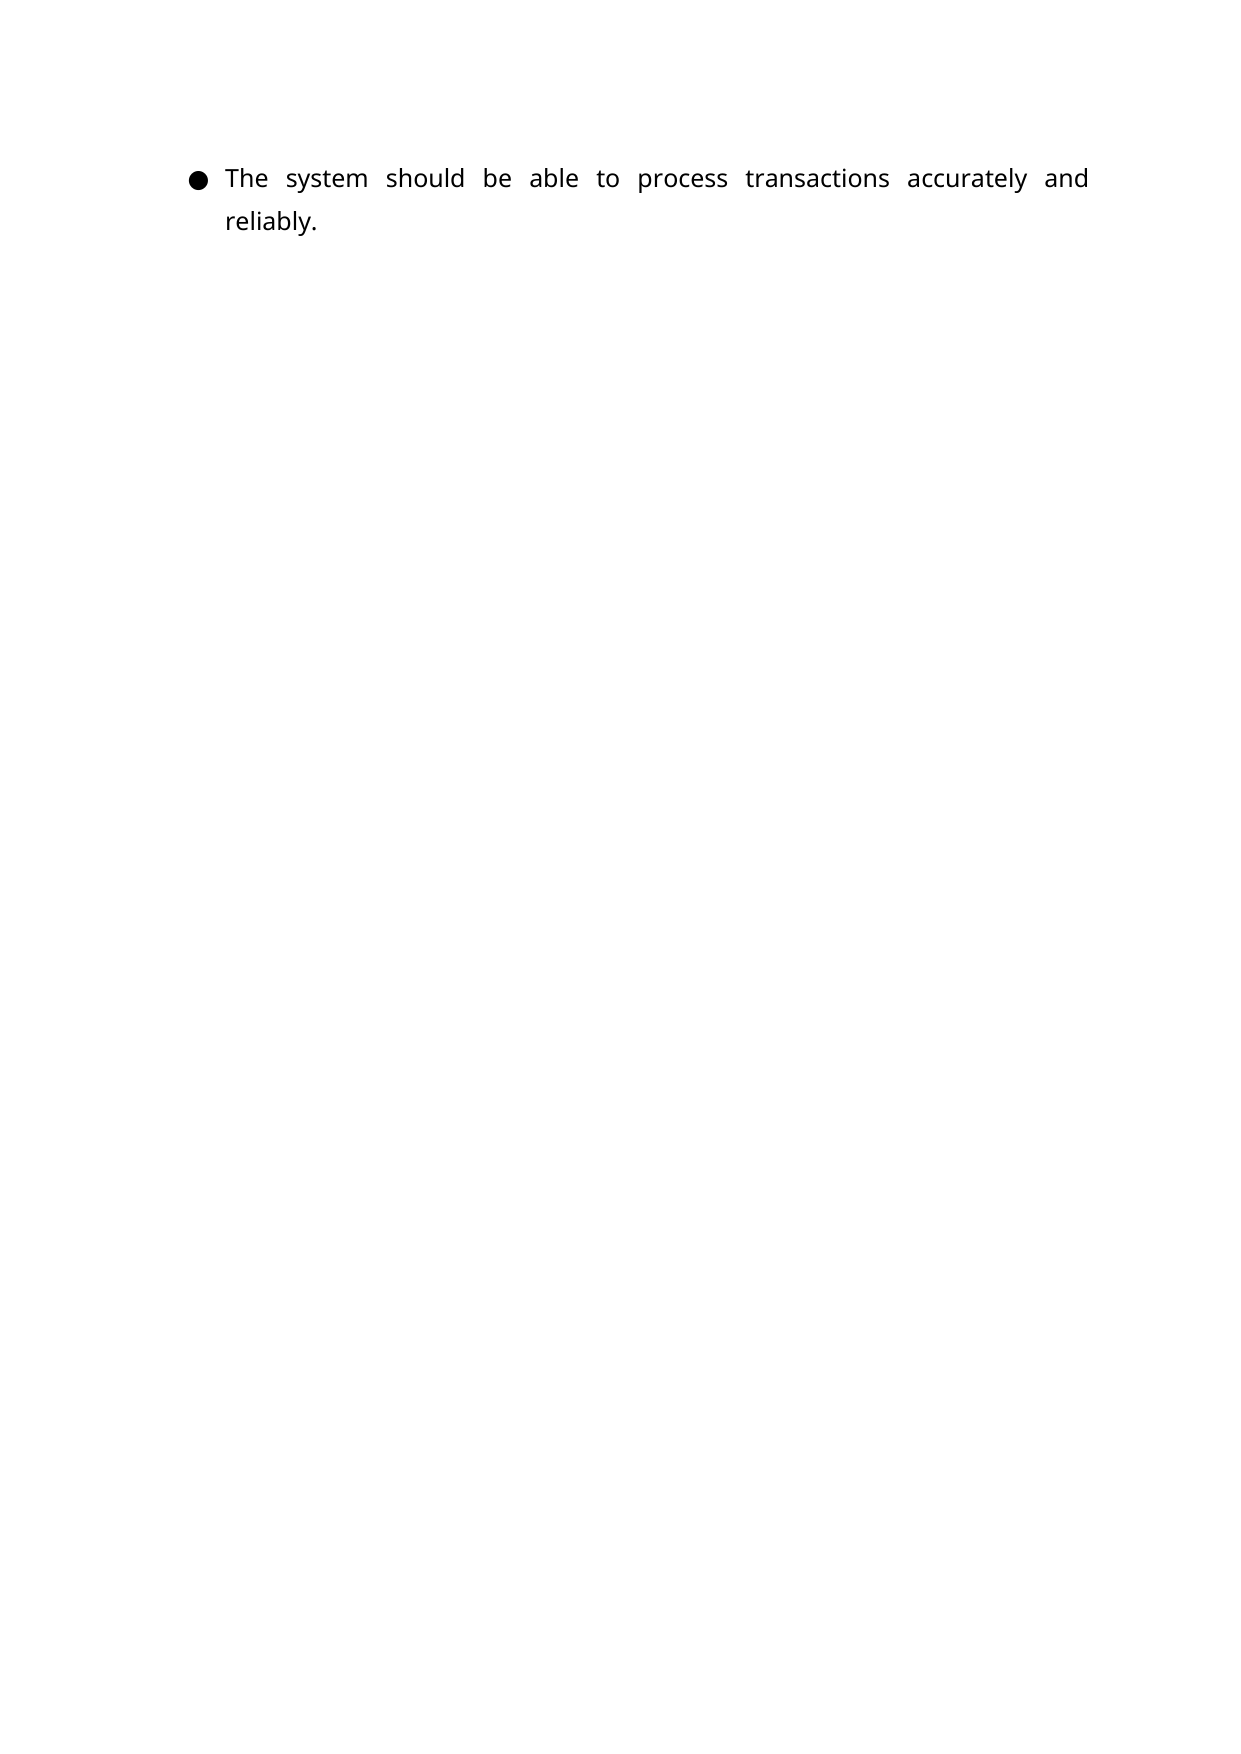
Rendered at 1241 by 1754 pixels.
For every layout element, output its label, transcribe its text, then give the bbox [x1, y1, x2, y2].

list The system should be able to process transactions accurately and reliably. [187, 150, 1090, 238]
